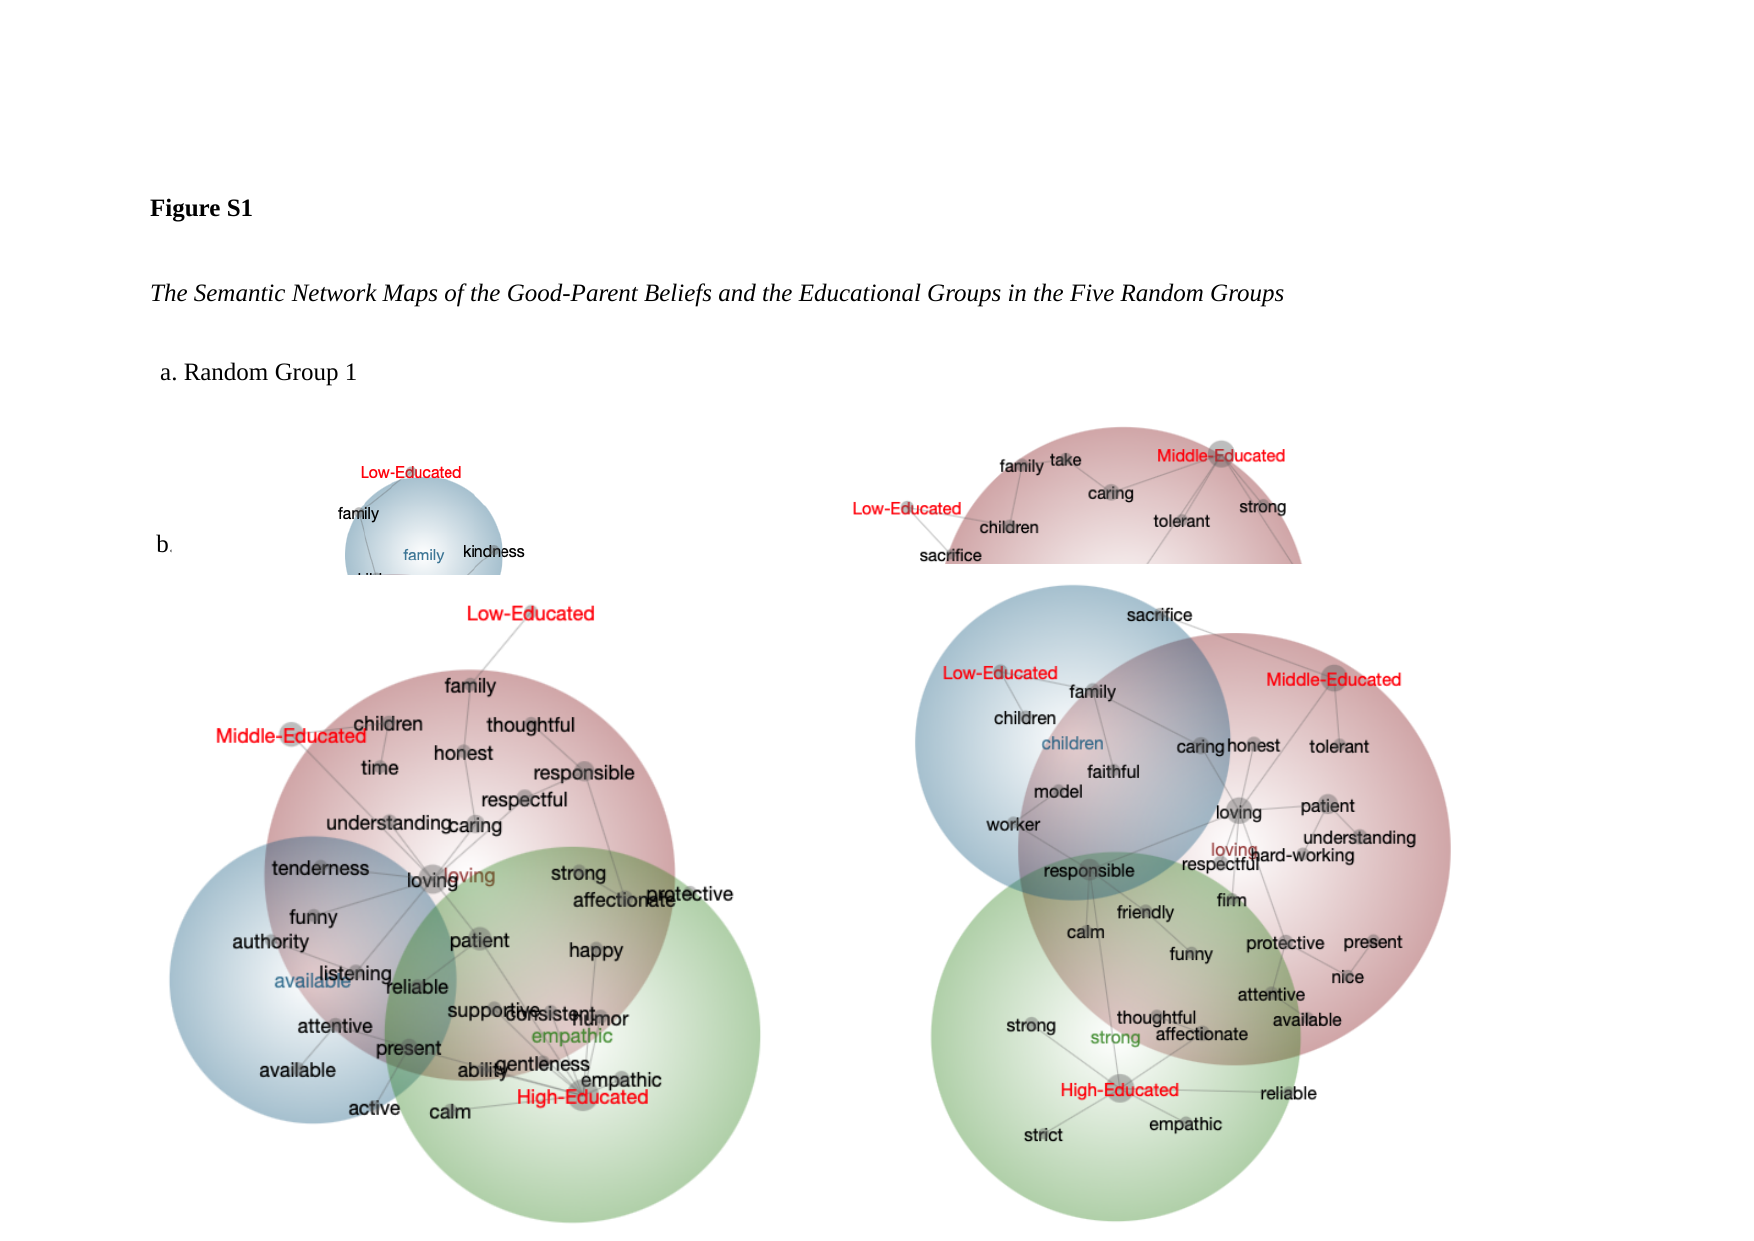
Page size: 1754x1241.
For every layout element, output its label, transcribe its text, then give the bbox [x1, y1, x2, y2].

picture [837, 393, 1475, 1241]
text Figure S1 [150, 189, 1604, 226]
picture [160, 425, 775, 1241]
text The Semantic Network Maps of the Good-Parent Beliefs and the Educational Groups in the Five Random Groups [150, 274, 1604, 311]
